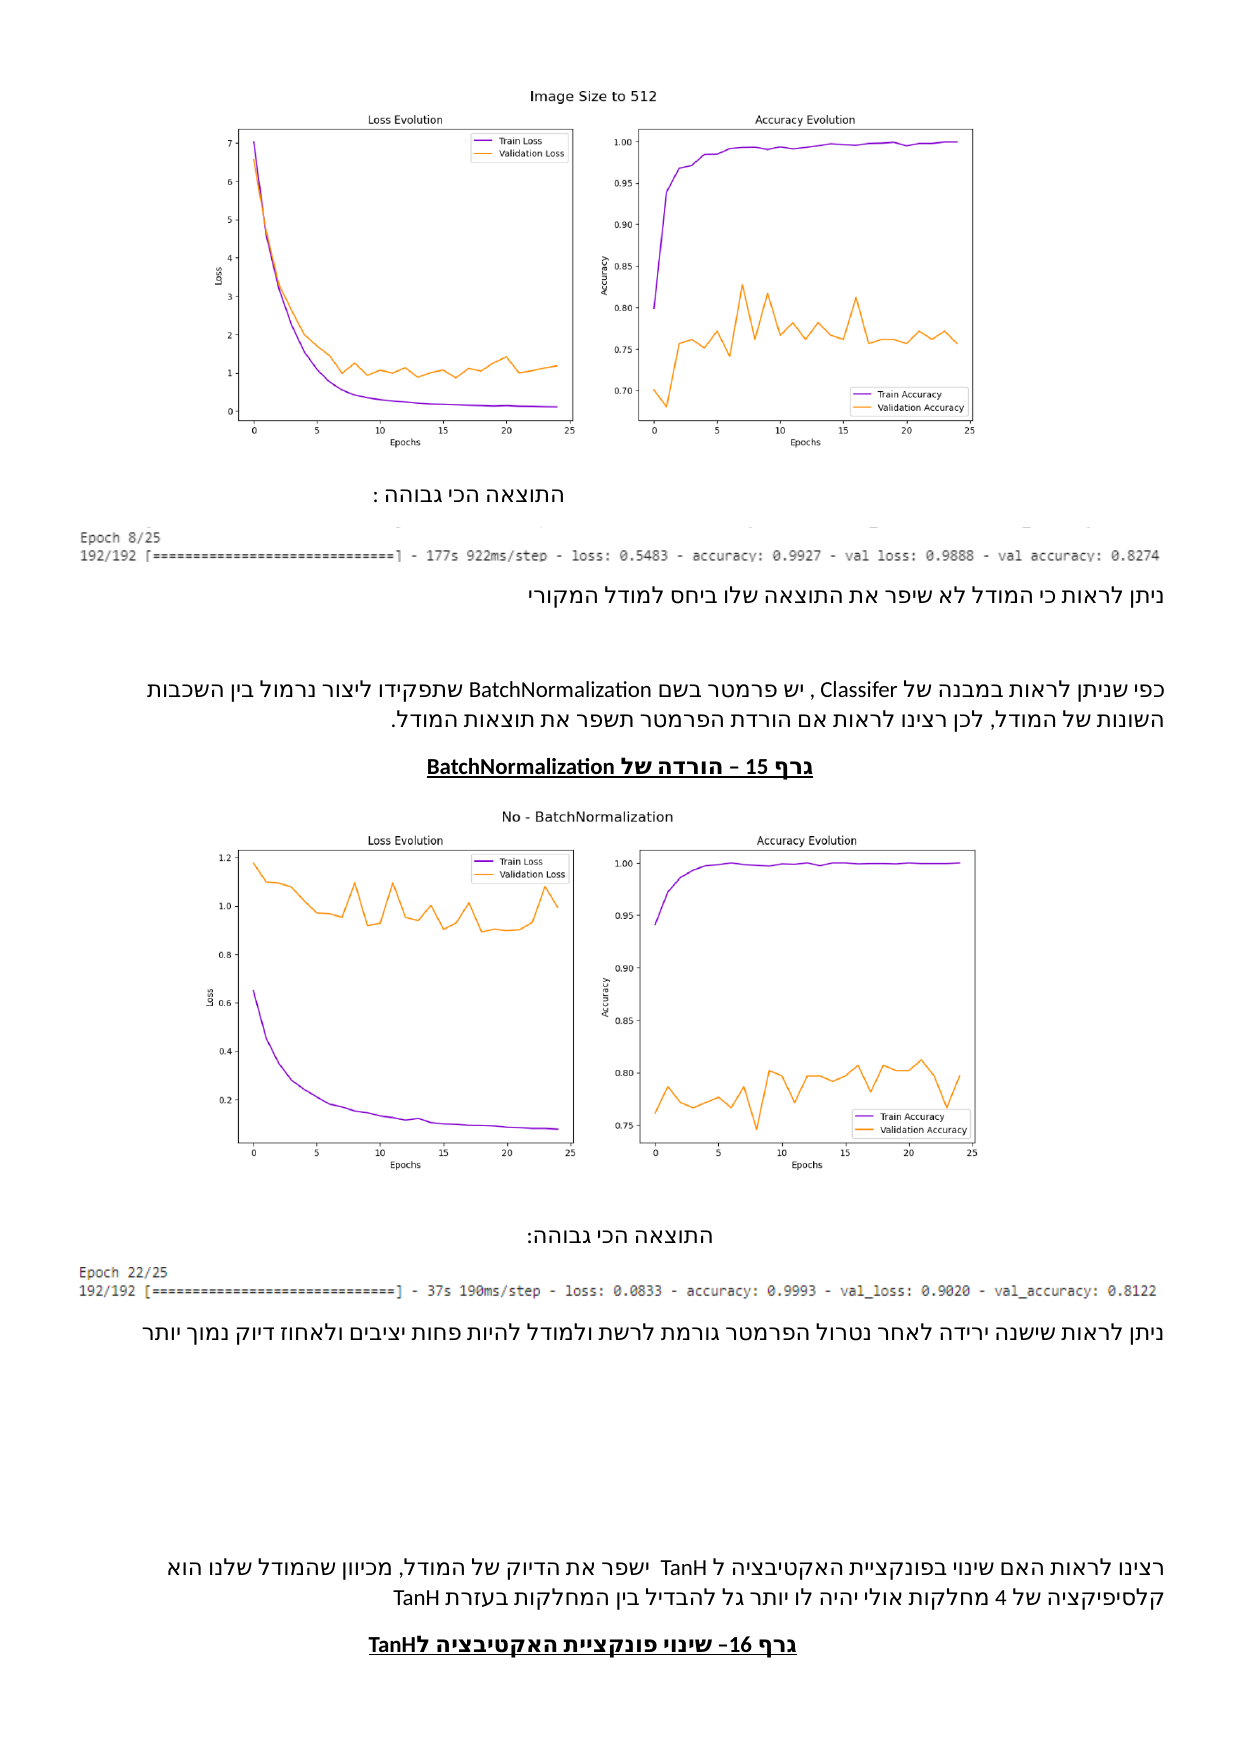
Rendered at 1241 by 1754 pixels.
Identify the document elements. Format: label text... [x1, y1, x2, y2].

text ניתן לראות כי המודל לא שיפר את התוצאה שלו ביחס למודל המקורי [75, 581, 1165, 609]
text ניתן לראות שישנה ירידה לאחר נטרול הפרמטר גורמת לרשת ולמודל להיות פחות יציבים ולאחוז דיוק נמוך יותר [75, 1318, 1165, 1346]
text התוצאה הכי גבוהה: [75, 1221, 1165, 1249]
picture [194, 807, 989, 1183]
picture [75, 1267, 1166, 1300]
picture [75, 527, 1166, 562]
text כפי שניתן לראות במבנה של Classifer , יש פרמטר בשם BatchNormalization שתפקידו ליצור נרמול בין השכבות השונות של המודל, לכן רצינו לראות אם הורדת הפרמטר תשפר את תוצאות המודל. [75, 675, 1165, 733]
text רצינו לראות האם שינוי בפונקציית האקטיבציה ל TanH ישפר את הדיוק של המודל, מכיוון שהמודל שלנו הוא קלסיפיקציה של 4 מחלקות אולי יהיה לו יותר גל להבדיל בין המחלקות בעזרת TanH [75, 1553, 1165, 1611]
text התוצאה הכי גבוהה : [75, 450, 1165, 508]
text גרף 15 – הורדה של BatchNormalization [75, 752, 1165, 780]
text גרף 16– שינוי פונקציית האקטיבציה לTanH [75, 1630, 1165, 1658]
picture [205, 83, 995, 459]
